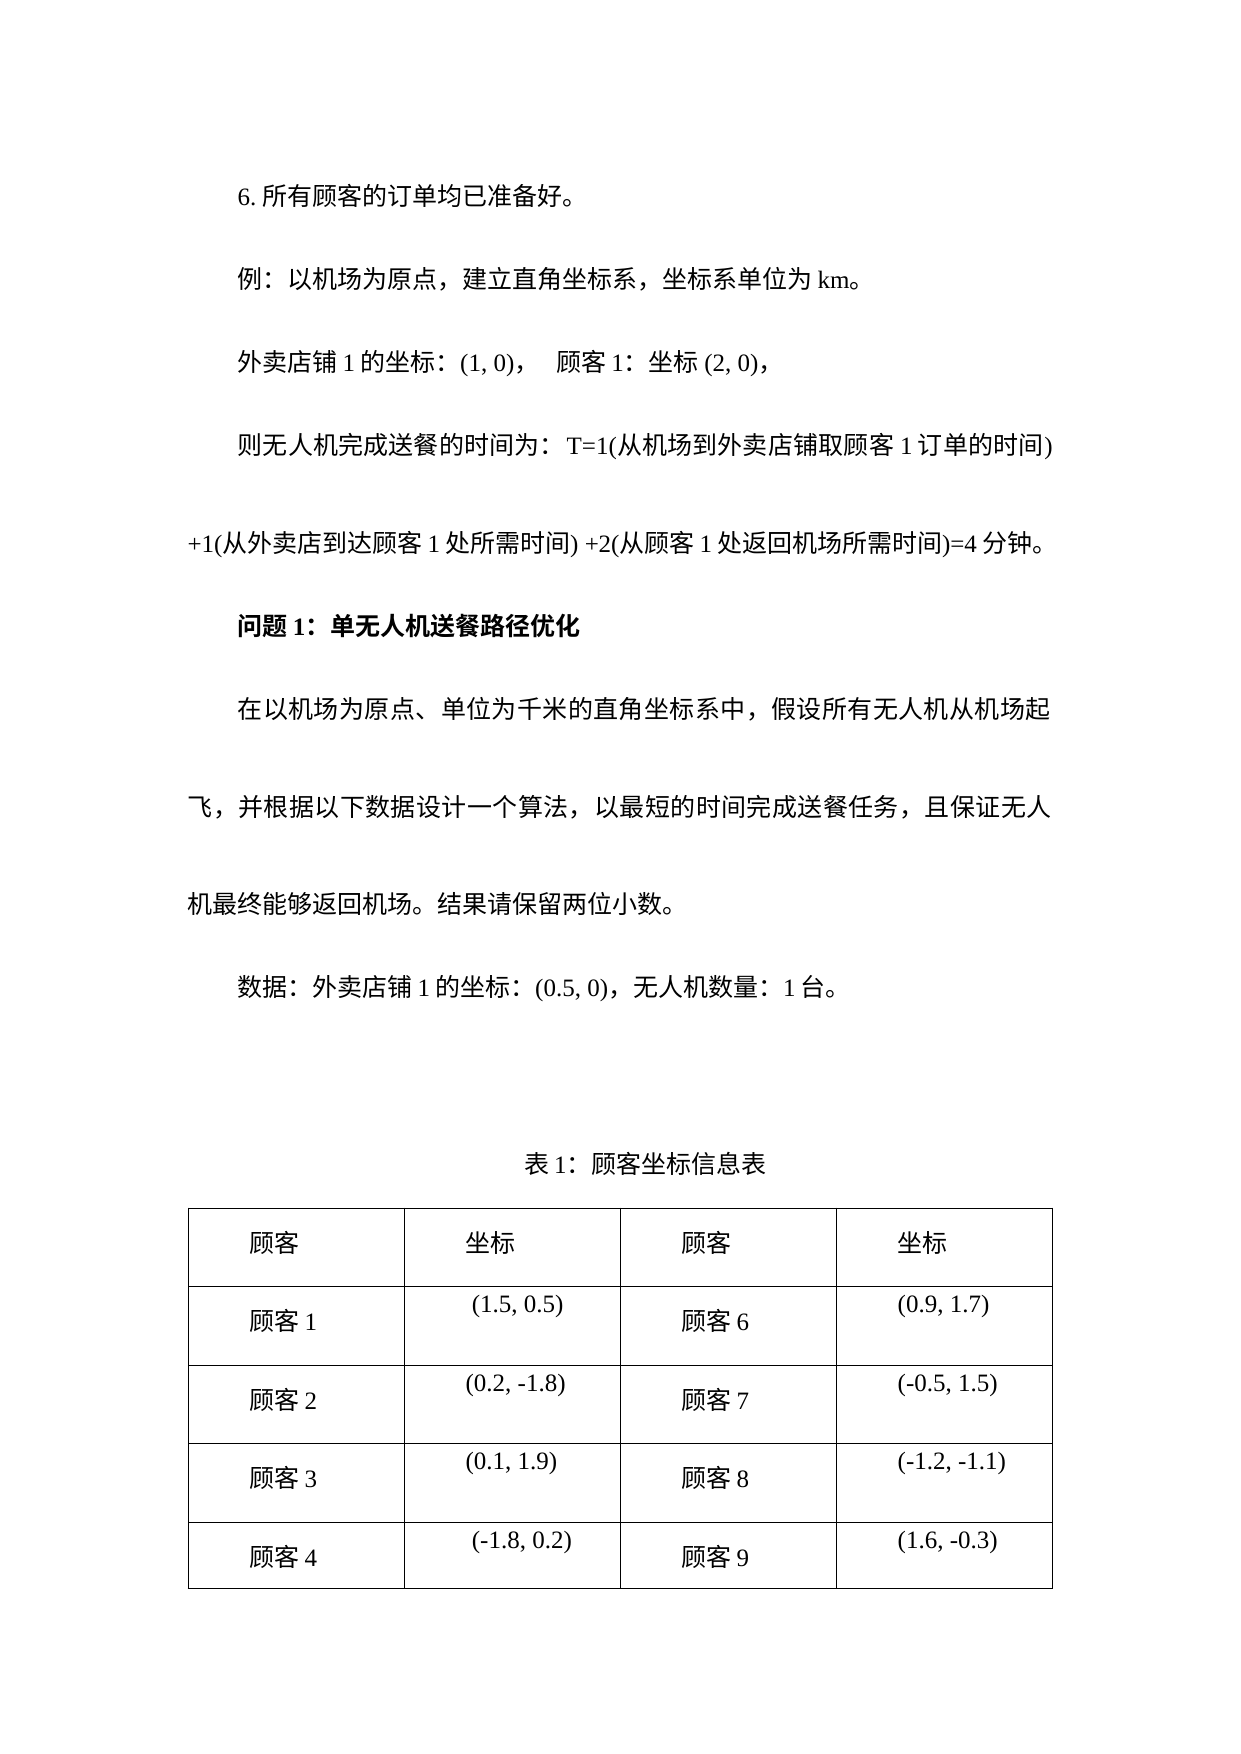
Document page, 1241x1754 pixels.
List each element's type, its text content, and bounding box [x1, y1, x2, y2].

table_cell 顾客4 [189, 1523, 404, 1588]
table_cell 顾客8 [621, 1444, 836, 1522]
table_cell 顾客2 [189, 1366, 404, 1443]
text 在以机场为原点、单位为千米的直角坐标系中，假设所有无人机从机场起飞，并根据以下数据设计一个算法，以最短的时间完成送餐任务，且保证无人机最终能够返回机场。结果请保留两位小数。 [187, 675, 1053, 935]
table_header 表1：顾客坐标信息表 [188, 1036, 1052, 1208]
table_cell (-0.5, 1.5) [837, 1366, 1052, 1443]
text 外卖店铺1的坐标：(1, 0)， 顾客1：坐标 (2, 0)， [187, 328, 1053, 393]
text 6. 所有顾客的订单均已准备好。 [187, 162, 1053, 227]
table_cell 坐标 [837, 1209, 1052, 1286]
table_cell 顾客9 [621, 1523, 836, 1588]
table_cell 顾客 [189, 1209, 404, 1286]
table_cell 顾客7 [621, 1366, 836, 1443]
table_cell 顾客1 [189, 1287, 404, 1365]
table_cell (1.6, -0.3) [837, 1523, 1052, 1588]
table_cell (-1.8, 0.2) [405, 1523, 620, 1588]
table_cell 顾客6 [621, 1287, 836, 1365]
table_cell (1.5, 0.5) [405, 1287, 620, 1365]
text 数据：外卖店铺1的坐标：(0.5, 0)，无人机数量：1台。 [187, 953, 1053, 1018]
text 则无人机完成送餐的时间为：T=1(从机场到外卖店铺取顾客1订单的时间) +1(从外卖店到达顾客1处所需时间) +2(从顾客1处返回机场所需时间)=4分钟。 [187, 411, 1053, 574]
table_cell 坐标 [405, 1209, 620, 1286]
table_cell (0.1, 1.9) [405, 1444, 620, 1522]
text 问题1：单无人机送餐路径优化 [187, 592, 1053, 657]
table_cell (0.9, 1.7) [837, 1287, 1052, 1365]
table_cell (0.2, -1.8) [405, 1366, 620, 1443]
text 例：以机场为原点，建立直角坐标系，坐标系单位为km。 [187, 245, 1053, 310]
table_cell 顾客3 [189, 1444, 404, 1522]
table_cell 顾客 [621, 1209, 836, 1286]
table_cell (-1.2, -1.1) [837, 1444, 1052, 1522]
